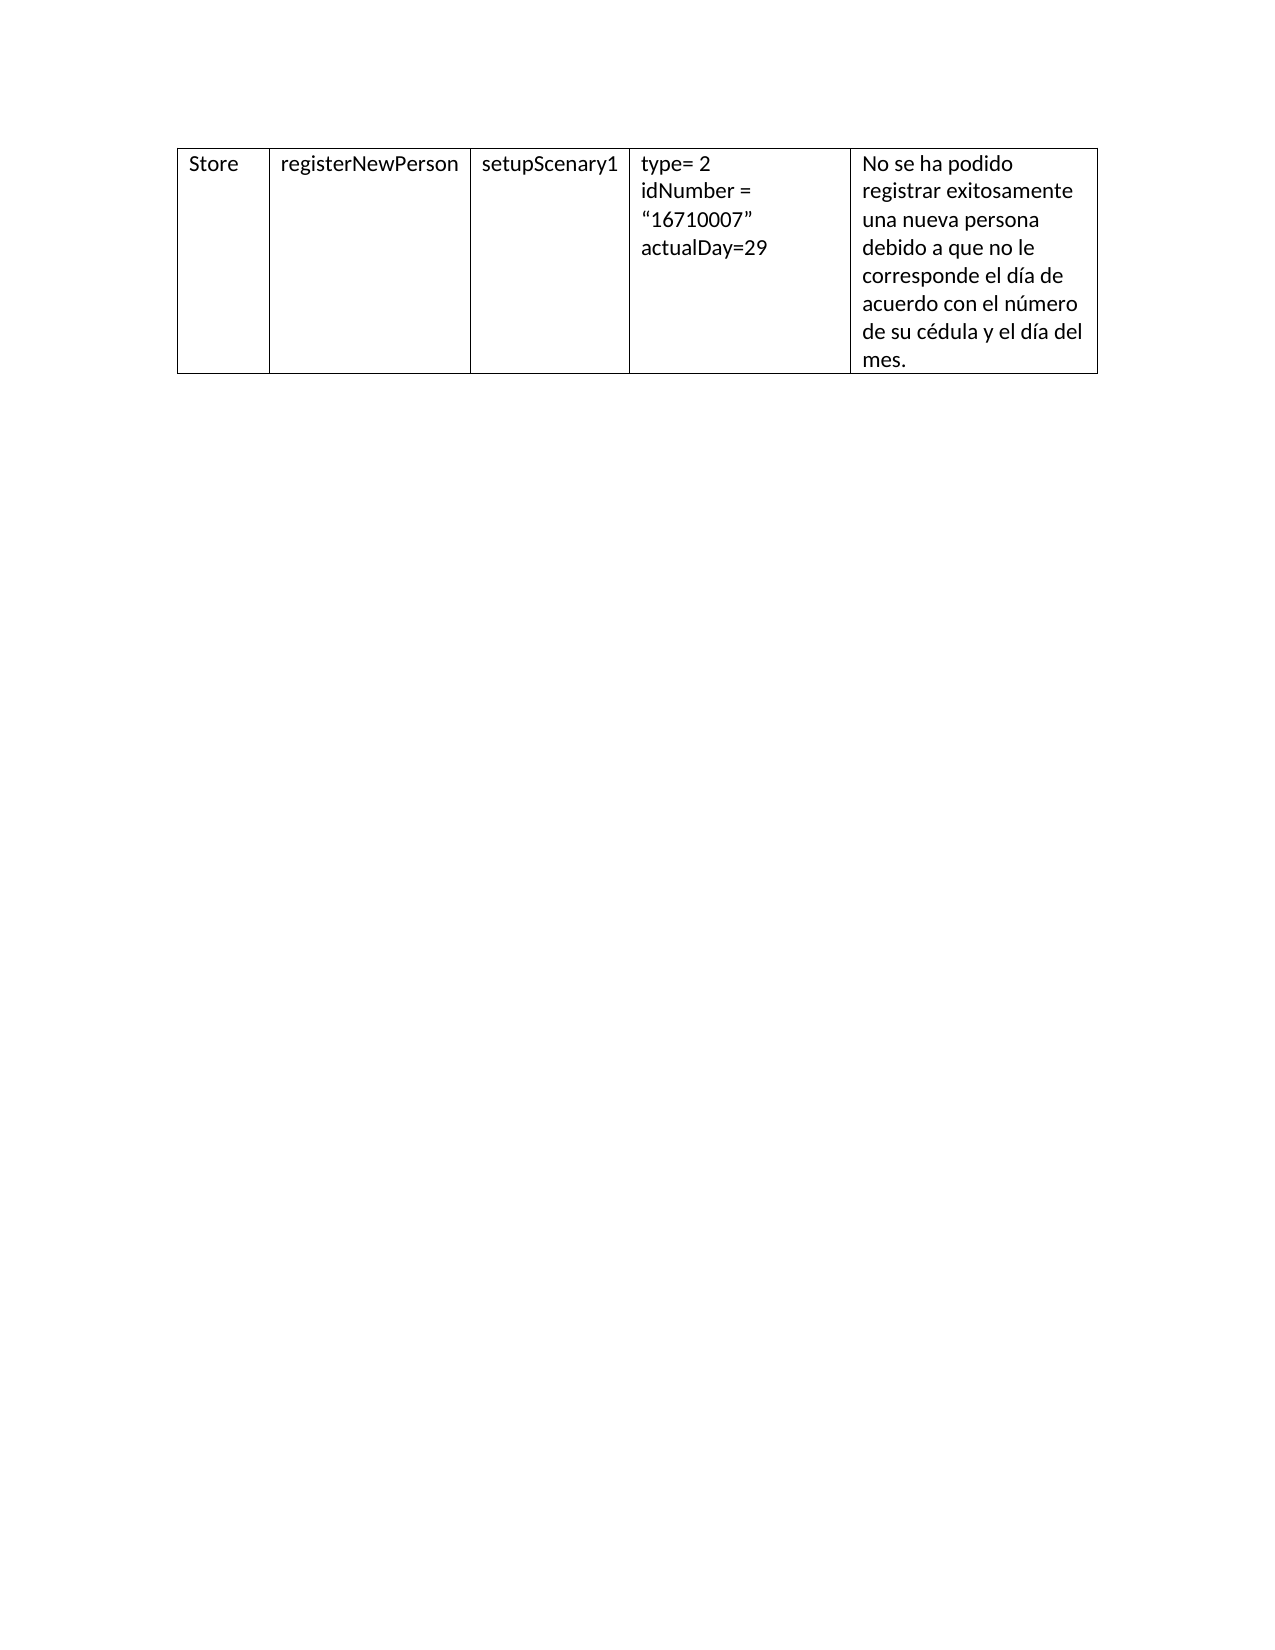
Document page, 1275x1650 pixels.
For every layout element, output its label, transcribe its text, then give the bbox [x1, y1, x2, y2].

table_cell type= 2 idNumber = “16710007” actualDay=29 [630, 149, 850, 373]
table_cell No se ha podido registrar exitosamente una nueva persona debido a que no le corresponde el día de acuerdo con el número de su cédula y el día del mes. [851, 149, 1097, 373]
table_cell setupScenary1 [471, 149, 629, 373]
table_cell registerNewPerson [270, 149, 470, 373]
table_cell Store [178, 149, 269, 373]
